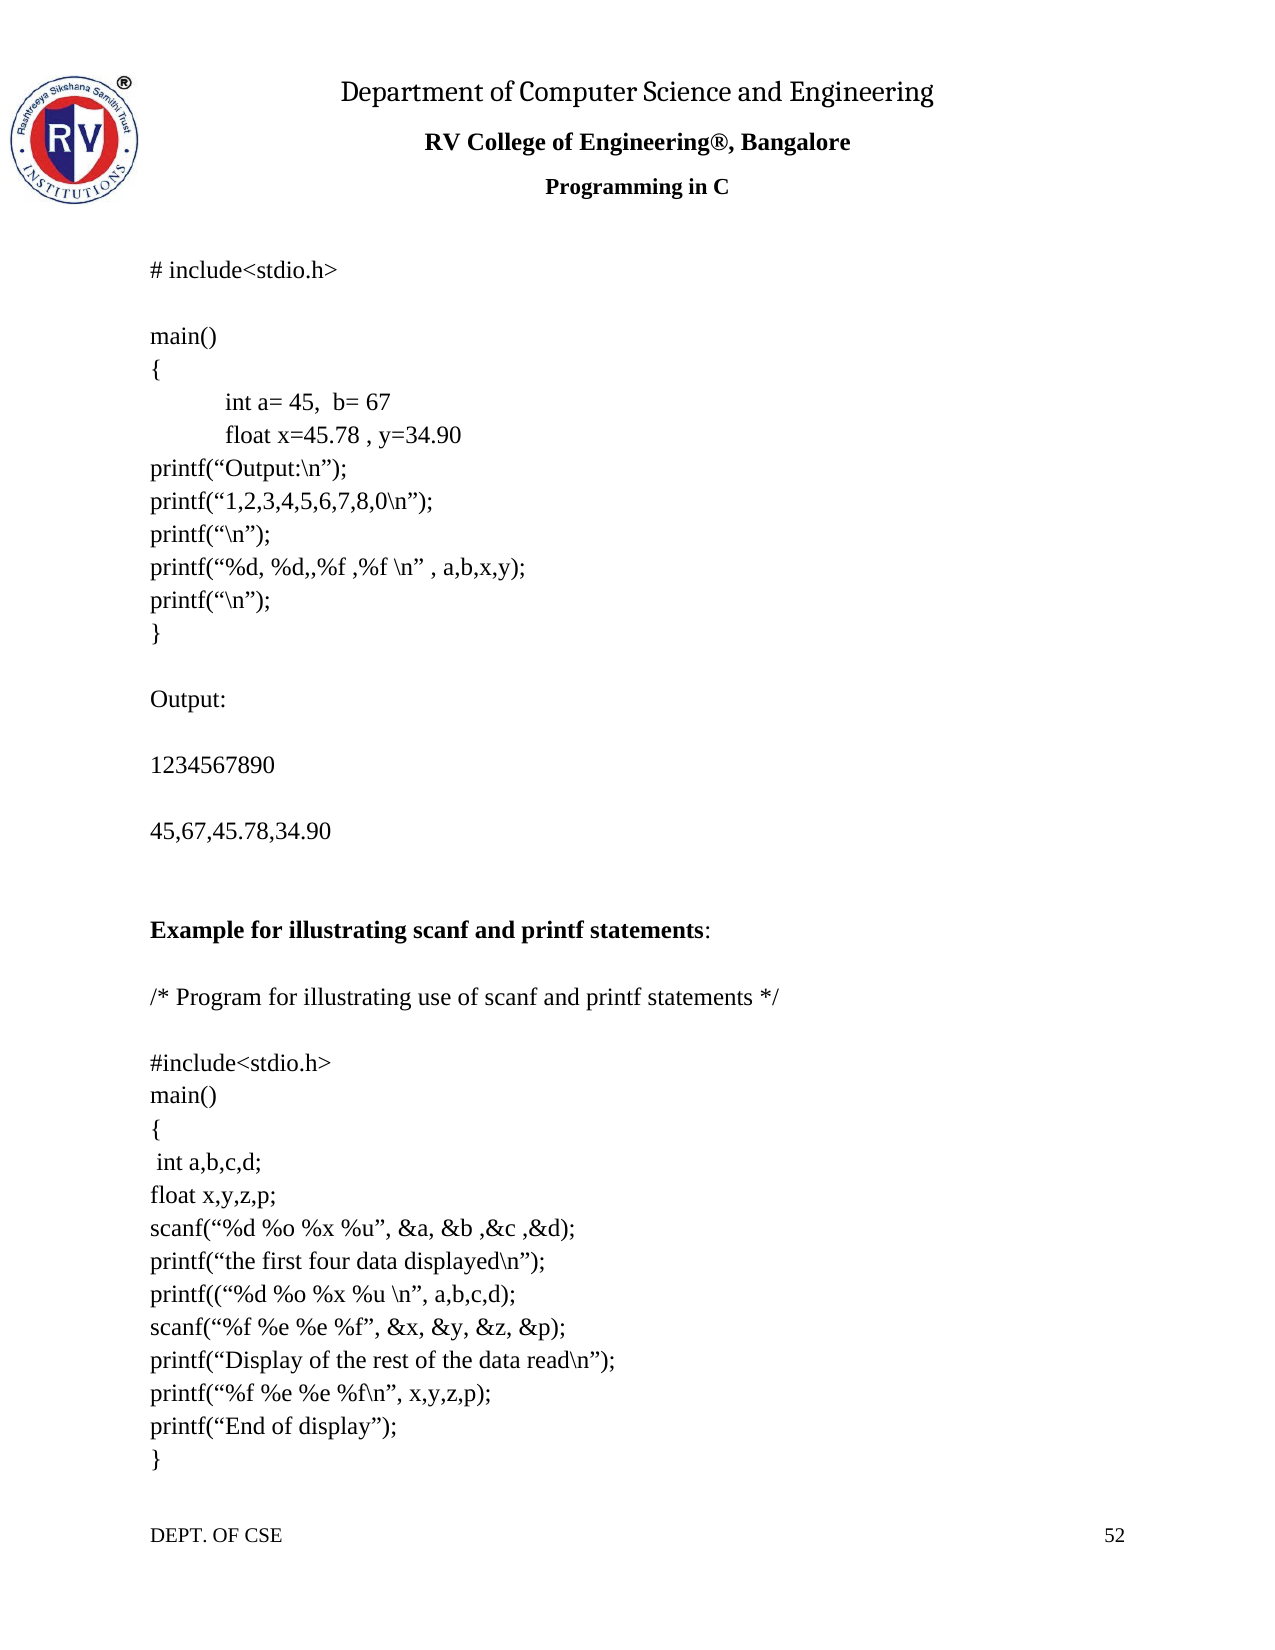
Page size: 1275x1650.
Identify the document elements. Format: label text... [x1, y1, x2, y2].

text Output: [150, 684, 1125, 713]
text { [150, 354, 1125, 383]
text printf(“\n”); [150, 585, 1125, 614]
text printf(“End of display”); [150, 1411, 1125, 1439]
picture [9, 75, 139, 205]
text } [150, 618, 1125, 647]
text 45,67,45.78,34.90 [150, 816, 1125, 845]
text int a,b,c,d; [150, 1147, 1125, 1175]
text main() [150, 321, 1125, 350]
text /* Program for illustrating use of scanf and printf statements */ [150, 982, 1125, 1010]
text scanf(“%d %o %x %u”, &a, &b ,&c ,&d); [150, 1213, 1125, 1241]
text int a= 45, b= 67 [150, 387, 1125, 416]
text printf(“1,2,3,4,5,6,7,8,0\n”); [150, 486, 1125, 515]
text printf(“%d, %d,,%f ,%f \n” , a,b,x,y); [150, 552, 1125, 581]
text printf(“Display of the rest of the data read\n”); [150, 1345, 1125, 1373]
text printf(“%f %e %e %f\n”, x,y,z,p); [150, 1378, 1125, 1407]
text float x,y,z,p; [150, 1180, 1125, 1208]
text #include<stdio.h> [150, 1048, 1125, 1076]
text Example for illustrating scanf and printf statements: [150, 916, 1125, 944]
text printf(“Output:\n”); [150, 453, 1125, 482]
text main() [150, 1081, 1125, 1109]
text scanf(“%f %e %e %f”, &x, &y, &z, &p); [150, 1312, 1125, 1341]
text float x=45.78 , y=34.90 [150, 420, 1125, 449]
text # include<stdio.h> [150, 255, 1125, 284]
text printf(“\n”); [150, 519, 1125, 548]
text { [150, 1114, 1125, 1142]
text printf(“the first four data displayed\n”); [150, 1246, 1125, 1274]
text } [150, 1444, 1125, 1473]
text printf((“%d %o %x %u \n”, a,b,c,d); [150, 1279, 1125, 1307]
text 1234567890 [150, 750, 1125, 779]
